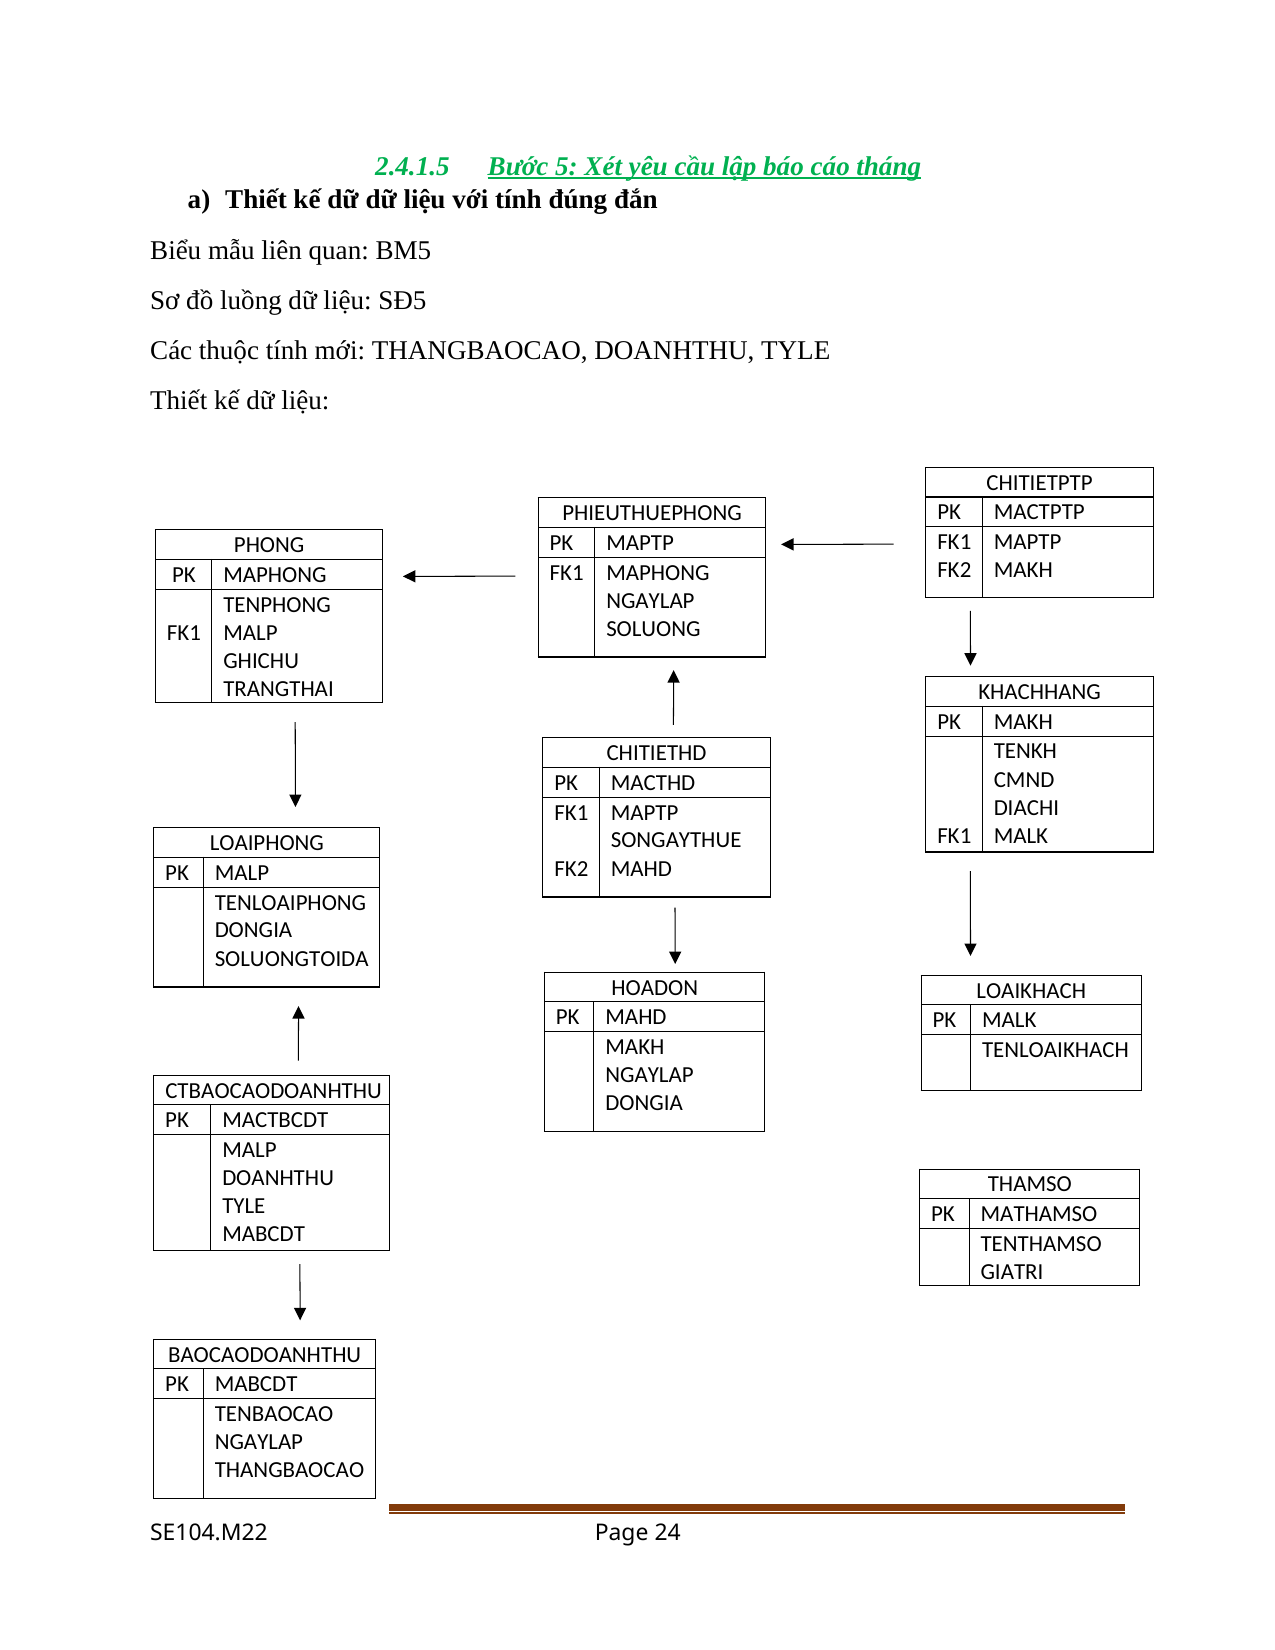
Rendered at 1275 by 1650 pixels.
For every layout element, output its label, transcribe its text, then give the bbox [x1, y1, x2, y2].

text Biểu mẫu liên quan: BM5 [150, 234, 1125, 265]
text Các thuộc tính mới: THANGBAOCAO, DOANHTHU, TYLE [150, 334, 1125, 365]
list Bước 5: Xét yêu cầu lập báo cáo tháng [375, 150, 1125, 181]
text Thiết kế dữ liệu: [150, 384, 1125, 416]
list Thiết kế dữ dữ liệu với tính đúng đắn [187, 183, 1125, 215]
text Sơ đồ luồng dữ liệu: SĐ5 [150, 284, 1125, 315]
